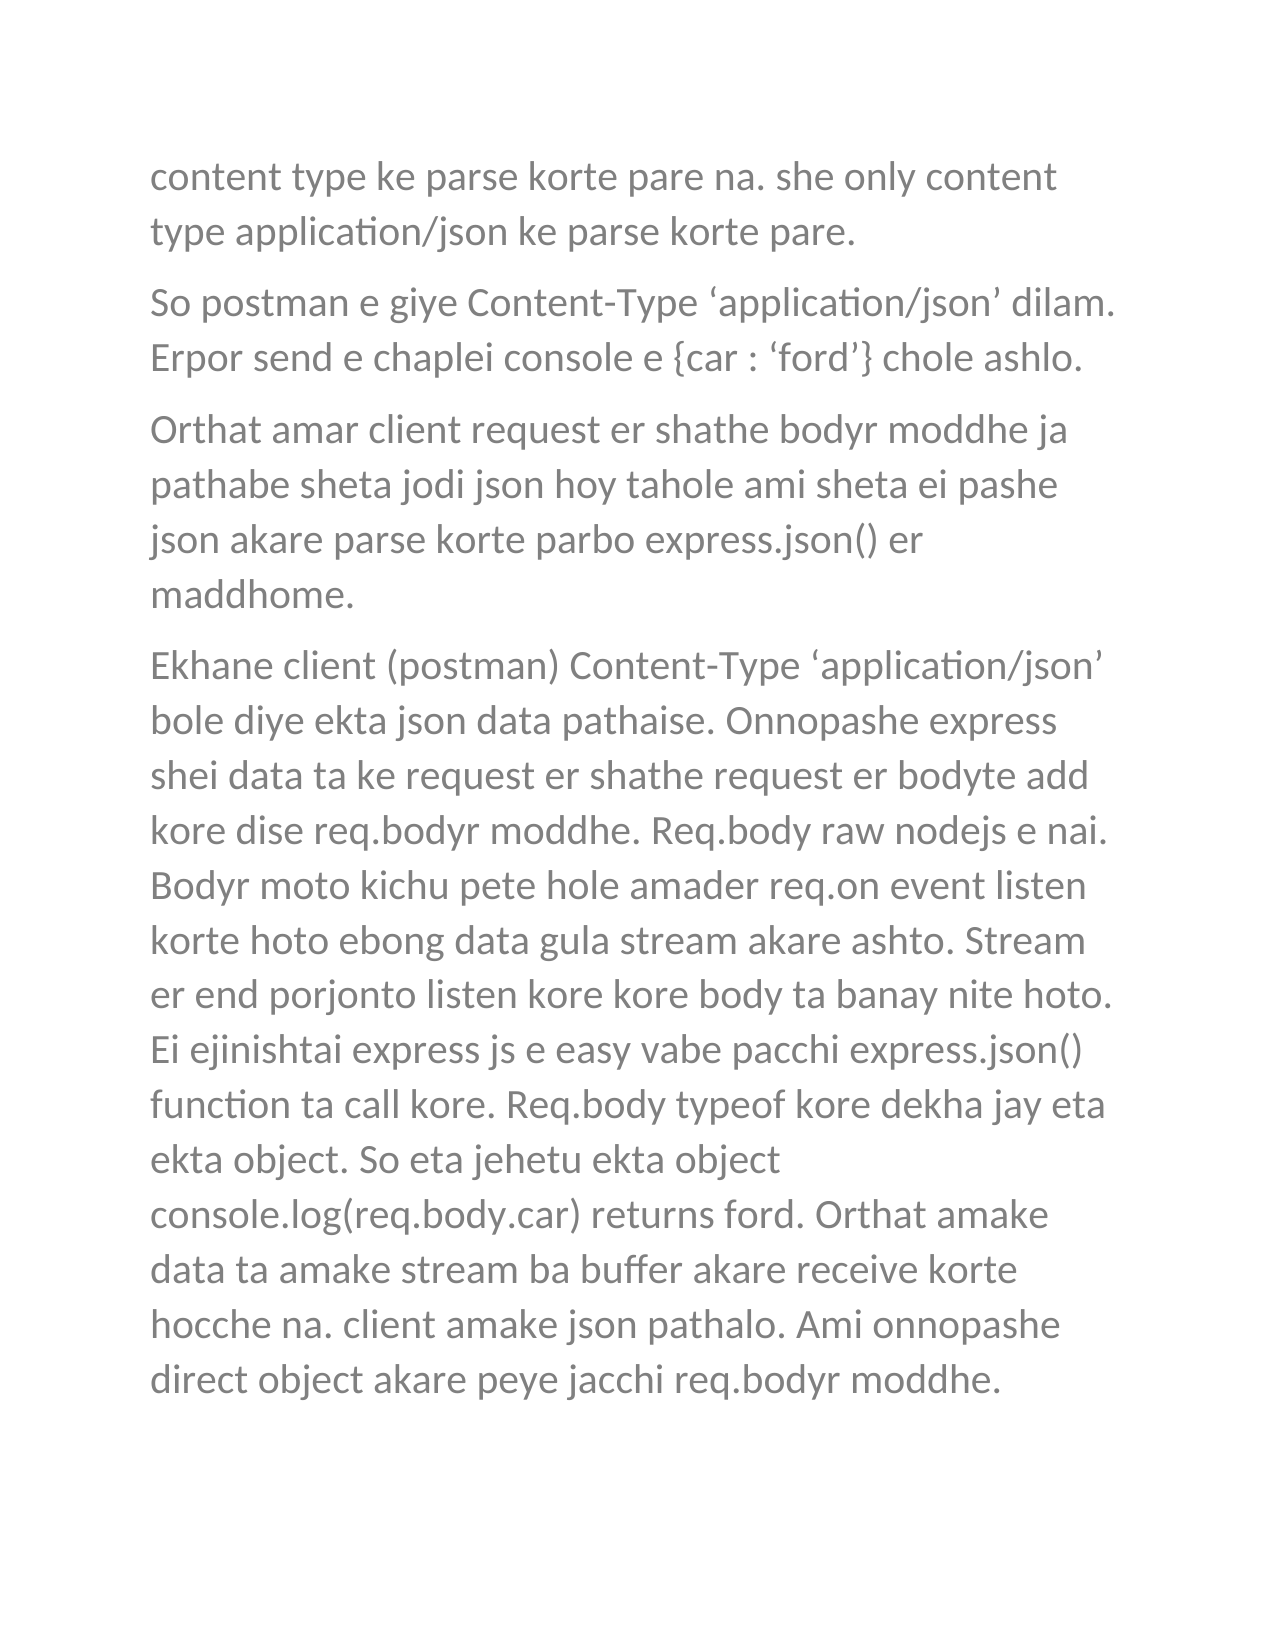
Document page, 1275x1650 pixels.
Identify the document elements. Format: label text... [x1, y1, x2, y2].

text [150, 639, 1125, 1404]
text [150, 150, 1125, 256]
text So postman e giye Content-Type ‘application/json’ dilam. Erpor send e chaplei console e {car : ‘ford’} chole ashlo. [150, 276, 1125, 382]
text Orthat amar client request er shathe bodyr moddhe ja pathabe sheta jodi json hoy tahole ami sheta ei pashe json akare parse korte parbo express.json() er maddhome. [150, 403, 1125, 618]
